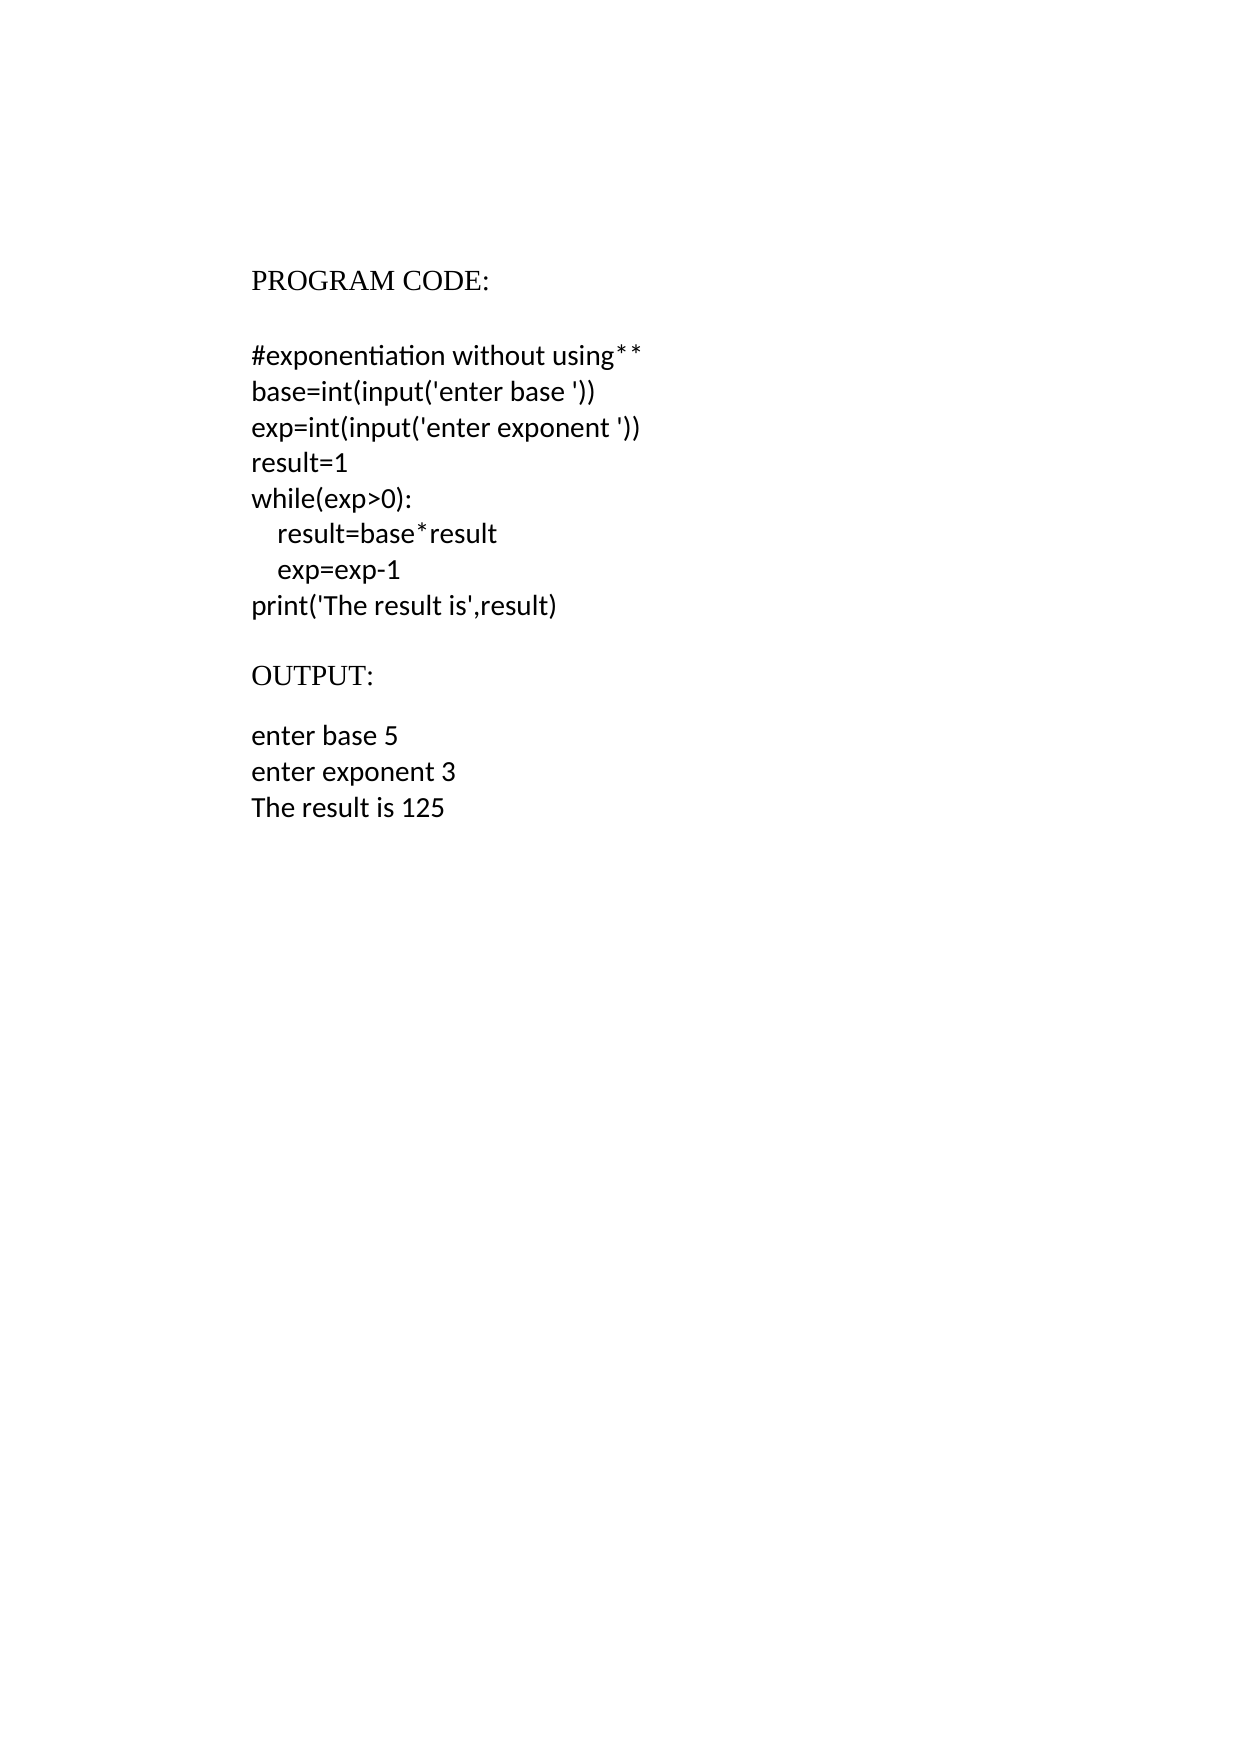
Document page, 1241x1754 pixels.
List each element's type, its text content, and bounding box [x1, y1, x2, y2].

text while(exp>0): [251, 480, 901, 516]
text PROGRAM CODE: [251, 263, 901, 297]
text enter exponent 3 [251, 753, 901, 789]
text enter base 5 [251, 717, 901, 753]
text result=1 [251, 444, 901, 480]
text exp=int(input('enter exponent ')) [251, 409, 901, 444]
text OUTPUT: [251, 658, 901, 692]
text exp=exp-1 [251, 551, 901, 587]
text base=int(input('enter base ')) [251, 373, 901, 409]
text print('The result is',result) [251, 587, 901, 622]
text result=base*result [251, 516, 901, 551]
text #exponentiation without using** [251, 337, 901, 373]
text The result is 125 [251, 789, 901, 824]
